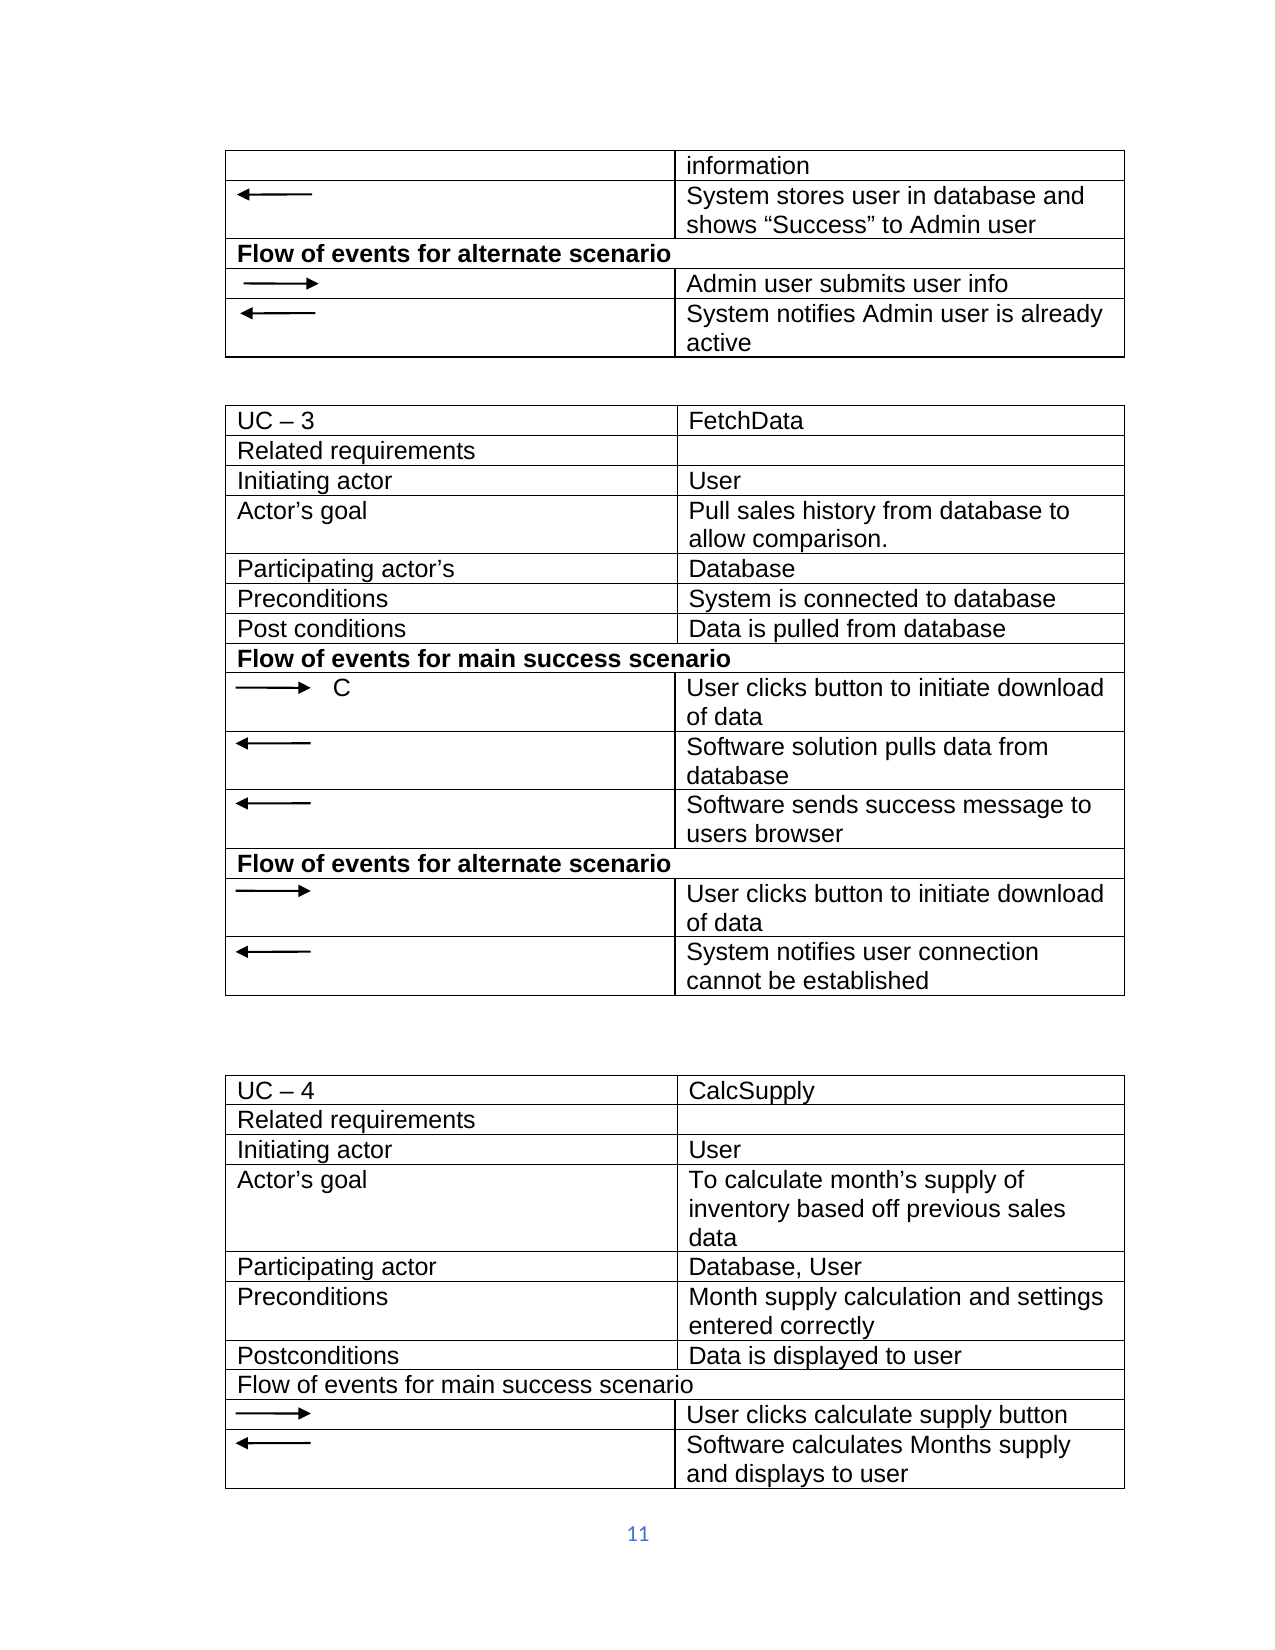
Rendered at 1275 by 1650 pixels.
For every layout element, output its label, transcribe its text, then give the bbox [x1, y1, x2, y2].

table_cell Admin user submits user info [676, 269, 1124, 298]
table_cell System stores user in database and shows “Success” to Admin user [676, 181, 1124, 238]
table_cell [226, 937, 674, 995]
table_cell Initiating actor [226, 1135, 677, 1164]
table_cell [226, 151, 674, 180]
table_cell Flow of events for alternate scenario [226, 849, 1124, 878]
table_cell System notifies Admin user is already active [676, 299, 1124, 356]
table_cell User [678, 1135, 1124, 1164]
table_header FetchData [678, 406, 1124, 435]
table_cell [226, 269, 674, 298]
table_cell [226, 879, 674, 936]
table_cell Month supply calculation and settings entered correctly [678, 1282, 1124, 1339]
table_cell Participating actor’s [226, 554, 677, 583]
table_cell Actor’s goal [226, 496, 677, 553]
table_cell Preconditions [226, 584, 677, 613]
table_cell Related requirements [226, 1105, 677, 1134]
table_cell System notifies user connection cannot be established [676, 937, 1124, 995]
table_header UC – 3 [226, 406, 677, 435]
table_cell User clicks button to initiate download of data [676, 879, 1124, 936]
table_cell User [678, 466, 1124, 494]
table_cell User clicks button to initiate download of data [676, 673, 1124, 731]
table_cell Data is pulled from database [678, 614, 1124, 642]
table_cell Flow of events for alternate scenario [226, 239, 1124, 268]
table_cell [226, 299, 674, 356]
table_cell Software sends success message to users browser [676, 790, 1124, 848]
table_cell Postconditions [226, 1341, 677, 1369]
table_cell Actor’s goal [226, 1165, 677, 1251]
table_cell Related requirements [226, 436, 677, 465]
table_header CalcSupply [678, 1076, 1124, 1104]
table_header UC – 4 [226, 1076, 677, 1104]
table_cell Pull sales history from database to allow comparison. [678, 496, 1124, 553]
table_cell [678, 1105, 1124, 1134]
table_cell [226, 1400, 674, 1429]
table_cell Software calculates Months supply and displays to user [676, 1430, 1124, 1487]
table_cell Preconditions [226, 1282, 677, 1339]
table_cell Database [678, 554, 1124, 583]
table_cell [678, 436, 1124, 465]
table_cell [226, 181, 674, 238]
table_cell Database, User [678, 1252, 1124, 1281]
table_cell Flow of events for main success scenario [226, 644, 1124, 672]
table_cell System is connected to database [678, 584, 1124, 613]
table_cell Software solution pulls data from database [676, 732, 1124, 789]
table_cell Flow of events for main success scenario [226, 1370, 1124, 1399]
table_cell Participating actor [226, 1252, 677, 1281]
table_cell [226, 732, 674, 789]
table_cell Initiating actor [226, 466, 677, 494]
table_cell Post conditions [226, 614, 677, 642]
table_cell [676, 151, 1124, 180]
table_cell To calculate month’s supply of inventory based off previous sales data [678, 1165, 1124, 1251]
table_cell [226, 1430, 674, 1487]
table_cell Data is displayed to user [678, 1341, 1124, 1369]
table_cell [226, 790, 674, 848]
table_cell User clicks calculate supply button [676, 1400, 1124, 1429]
table_cell C [226, 673, 674, 731]
